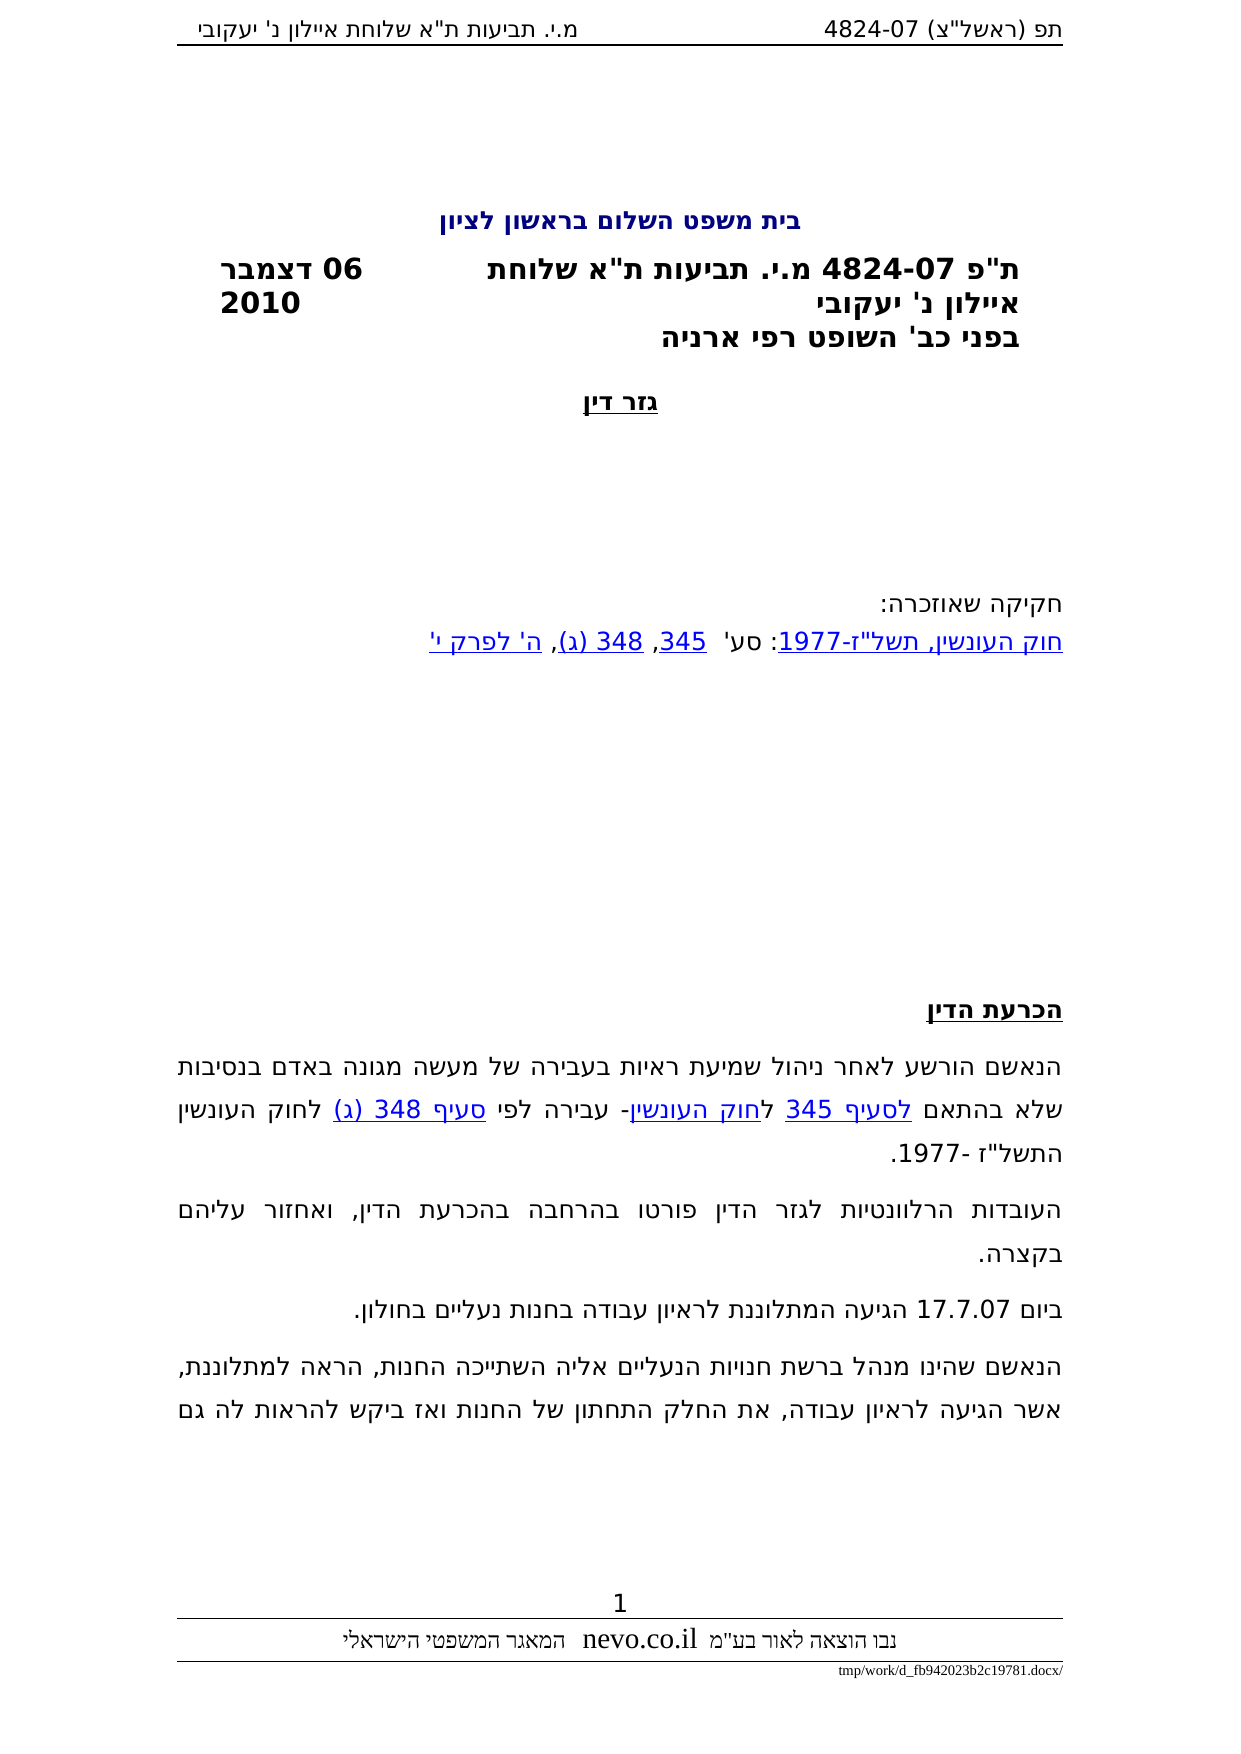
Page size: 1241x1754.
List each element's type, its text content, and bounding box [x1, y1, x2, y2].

table_header גזר דין [161, 388, 1079, 499]
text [177, 1352, 1063, 1425]
text חקיקה שאוזכרה: [177, 592, 1063, 617]
text ביום 17.7.07 הגיעה המתלוננת לראיון עבודה בחנות נעליים בחולון. [177, 1296, 1063, 1325]
text הנאשם הורשע לאחר ניהול שמיעת ראיות בעבירה של מעשה מגונה באדם בנסיבות שלא בהתאם לסעיף 345 לחוק העונשין- עבירה לפי סעיף 348 (ג) לחוק העונשין התשל"ז -1977. [177, 1052, 1063, 1168]
text חוק העונשין, תשל"ז-1977: סע' 345, 348 (ג), ה' לפרק י' [177, 630, 1063, 655]
subtitle הכרעת הדין [177, 996, 1063, 1025]
table_header בית משפט השלום בראשון לציון [209, 177, 1031, 252]
table_cell ת"פ 4824-07 מ.י. תביעות ת"א שלוחת איילון נ' יעקובי בפני כב' השופט רפי ארניה [391, 252, 1031, 387]
table_cell 06 דצמבר 2010 [209, 252, 391, 387]
text העובדות הרלוונטיות לגזר הדין פורטו בהרחבה בהכרעת הדין, ואחזור עליהם בקצרה. [177, 1196, 1063, 1268]
